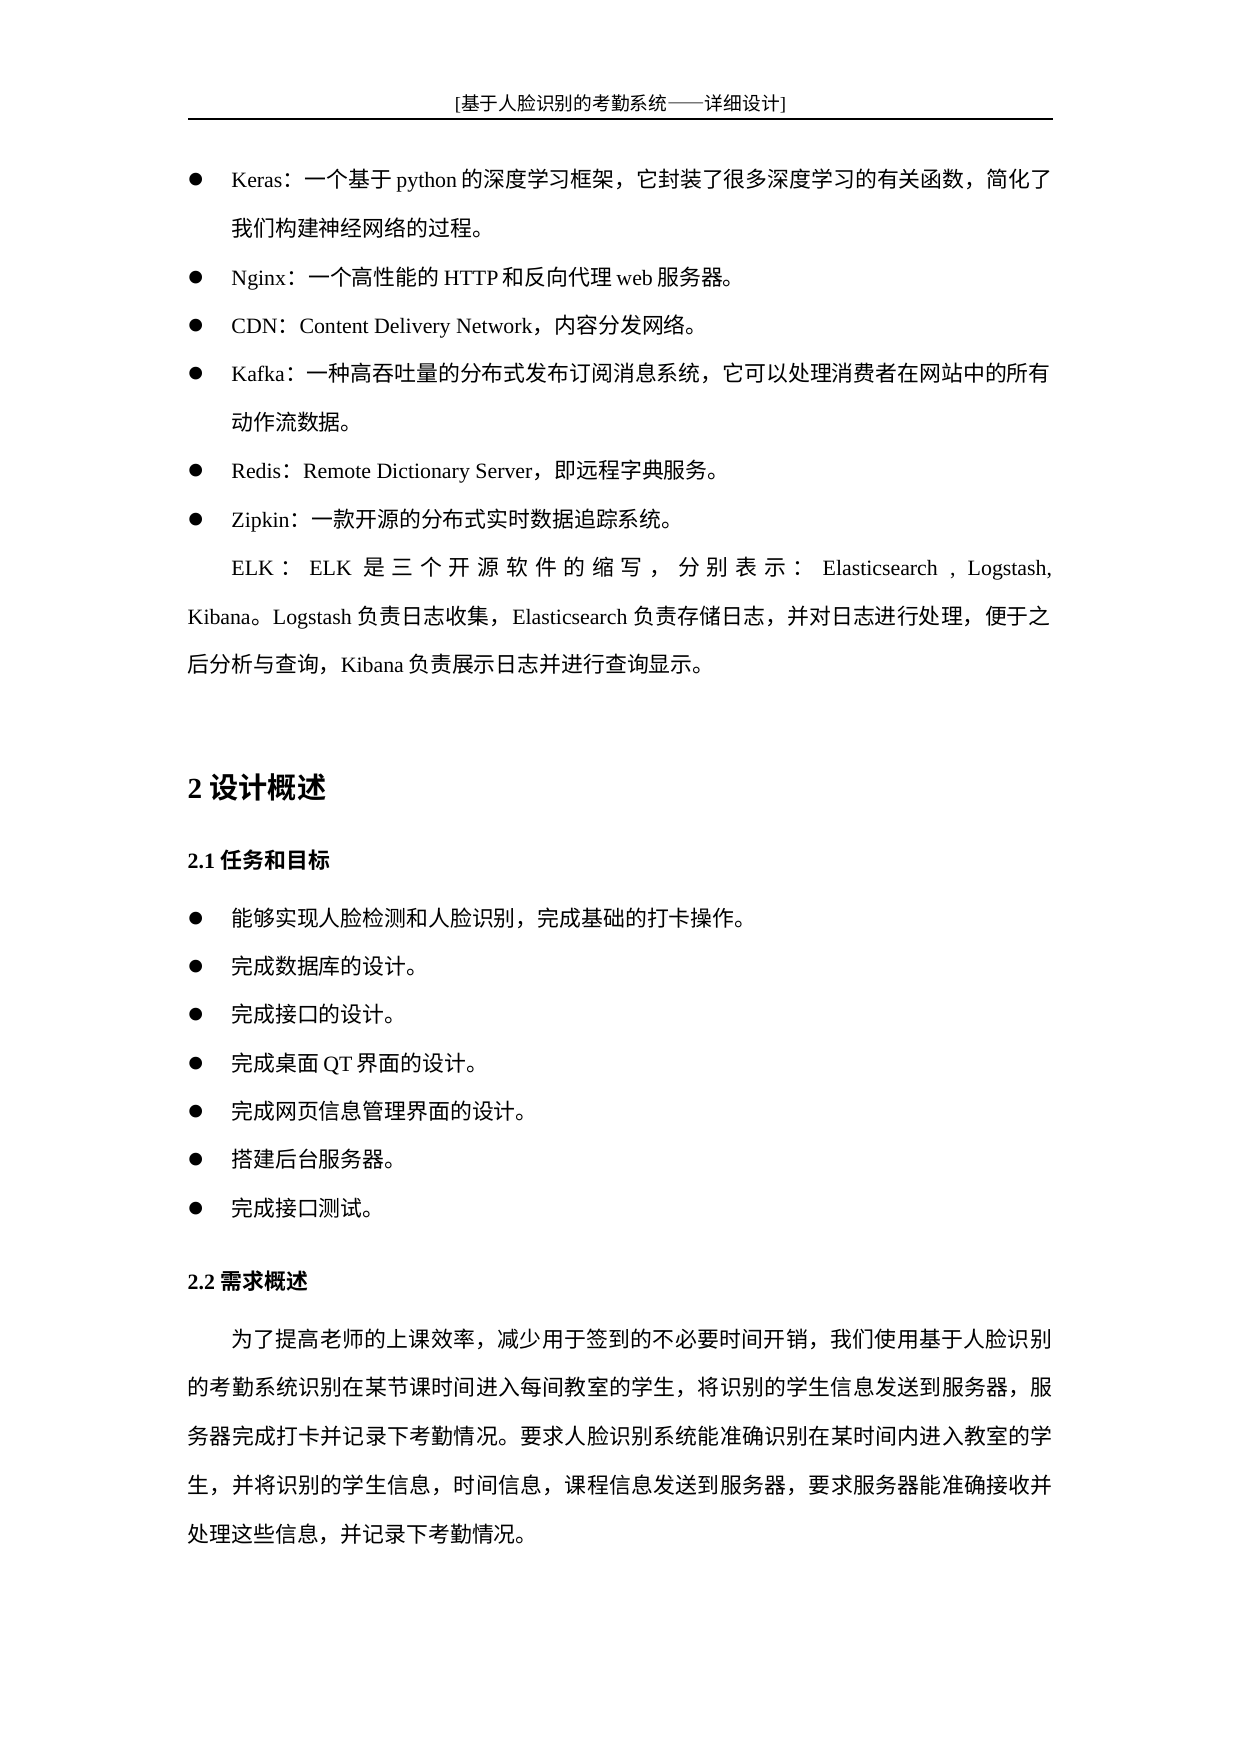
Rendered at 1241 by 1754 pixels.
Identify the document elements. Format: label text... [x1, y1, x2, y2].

list Zipkin：一款开源的分布式实时数据追踪系统。 [187, 501, 1053, 534]
list 搭建后台服务器。 [187, 1142, 1053, 1174]
list CDN：Content Delivery Network，内容分发网络。 [187, 307, 1053, 340]
list 完成接口的设计。 [187, 997, 1053, 1029]
subtitle 任务和目标 [187, 843, 1053, 875]
subtitle 设计概述 [187, 753, 1053, 818]
list 完成网页信息管理界面的设计。 [187, 1094, 1053, 1126]
list Kafka：一种高吞吐量的分布式发布订阅消息系统，它可以处理消费者在网站中的所有动作流数据。 [187, 356, 1053, 437]
list 完成桌面QT界面的设计。 [187, 1045, 1053, 1078]
list Redis：Remote Dictionary Server，即远程字典服务。 [187, 453, 1053, 485]
list 能够实现人脸检测和人脸识别，完成基础的打卡操作。 [187, 900, 1053, 933]
list 完成数据库的设计。 [187, 949, 1053, 981]
list Nginx：一个高性能的HTTP和反向代理web服务器。 [187, 259, 1053, 292]
text 为了提高老师的上课效率，减少用于签到的不必要时间开销，我们使用基于人脸识别的考勤系统识别在某节课时间进入每间教室的学生，将识别的学生信息发送到服务器，服务器完成打卡并记录下考勤情况。要求人脸识别系统能准确识别在某时间内进入教室的学生，并将识别的学生信息，时间信息，课程信息发送到服务器，要求服务器能准确接收并处理这些信息，并记录下考勤情况。 [187, 1321, 1053, 1549]
list 完成接口测试。 [187, 1190, 1053, 1223]
subtitle 需求概述 [187, 1264, 1053, 1296]
text ELK：ELK是三个开源软件的缩写，分别表示：Elasticsearch , Logstash, Kibana。Logstash 负责日志收集，Elasticsearch 负责存储日志，并对日志进行处理，便于之后分析与查询，Kibana负责展示日志并进行查询显示。 [187, 549, 1053, 679]
list Keras：一个基于python的深度学习框架，它封装了很多深度学习的有关函数，简化了我们构建神经网络的过程。 [187, 162, 1053, 243]
